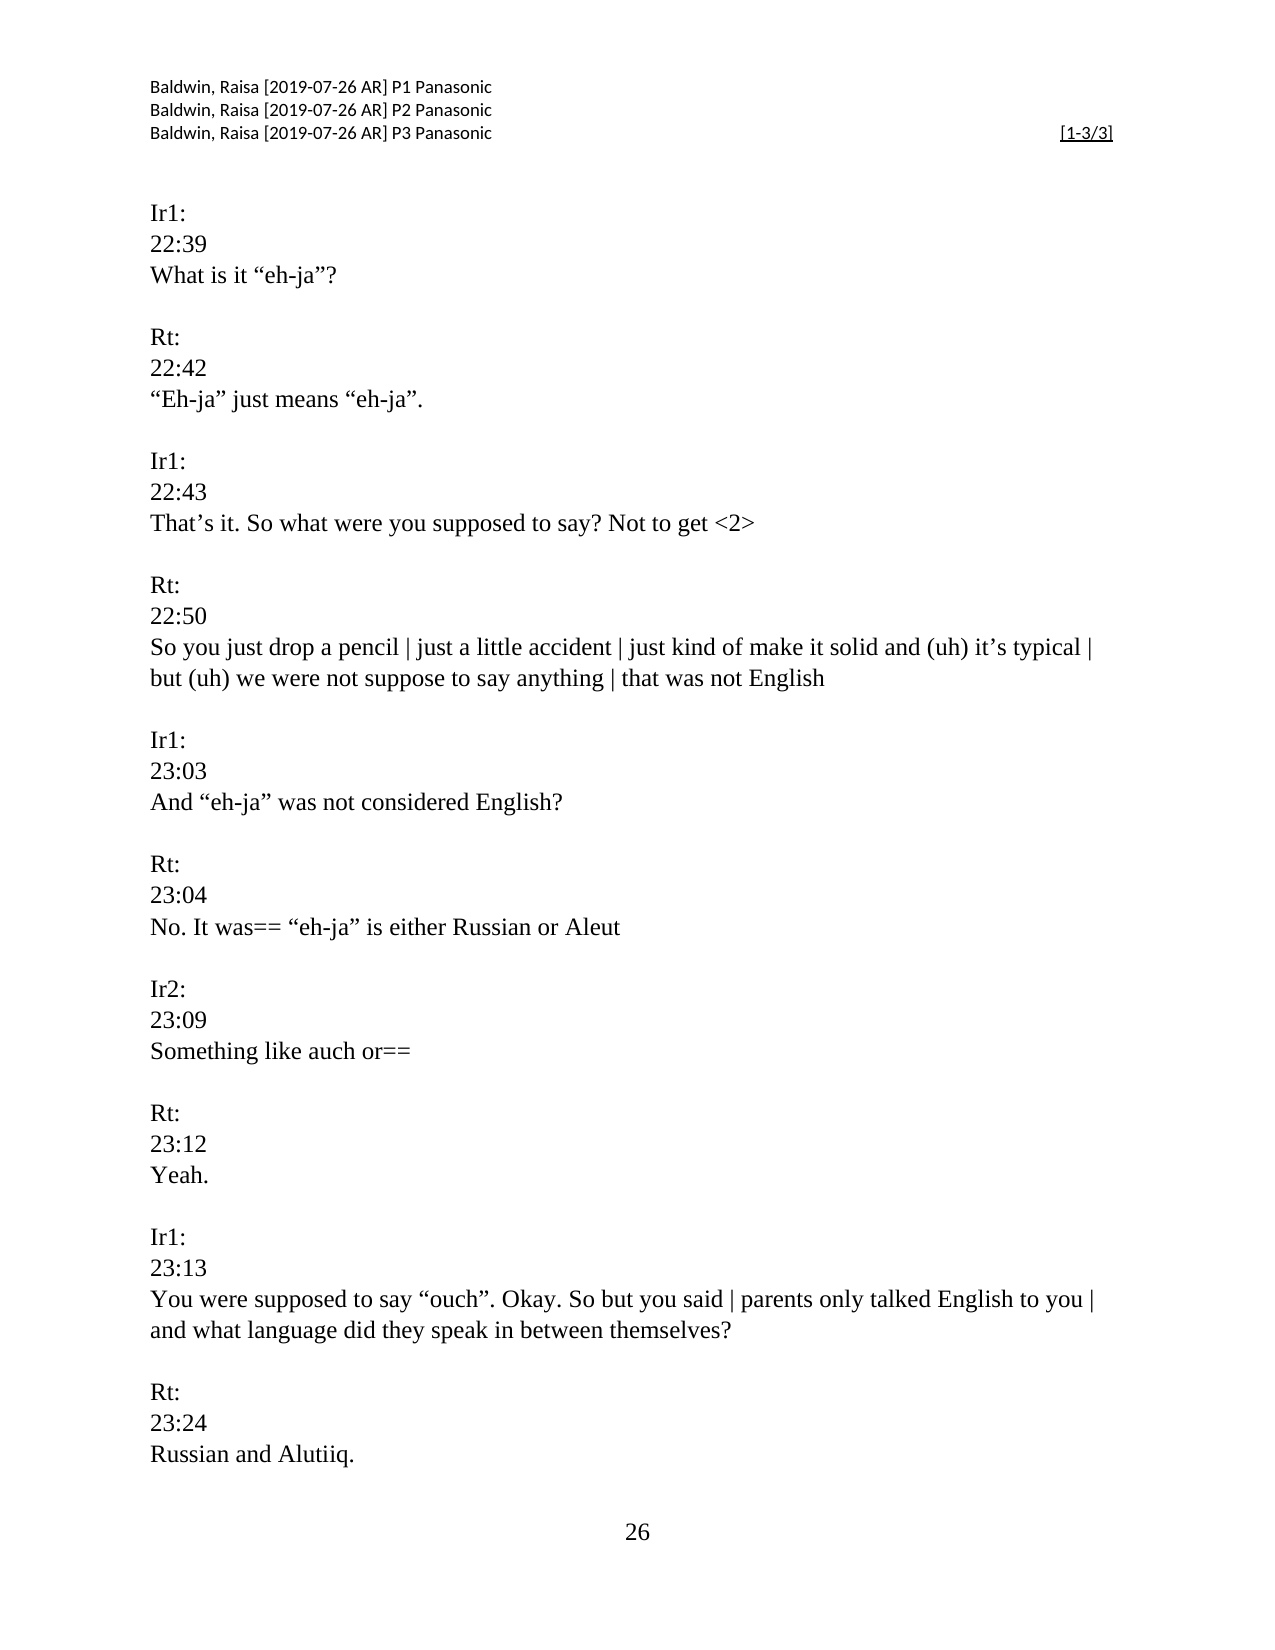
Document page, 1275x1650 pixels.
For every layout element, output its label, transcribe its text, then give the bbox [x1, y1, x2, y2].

text 22:50 [150, 601, 1125, 630]
text Rt: [150, 1098, 1125, 1127]
text “Eh-ja” just means “eh-ja”. [150, 384, 1125, 413]
text Rt: [150, 322, 1125, 351]
text Something like auch or== [150, 1036, 1125, 1064]
text Ir2: [150, 974, 1125, 1002]
text What is it “eh-ja”? [150, 260, 1125, 288]
text 22:42 [150, 353, 1125, 382]
text That’s it. So what were you supposed to say? Not to get <2> [150, 508, 1125, 537]
text Ir1: [150, 725, 1125, 754]
text Rt: [150, 570, 1125, 599]
text Ir1: [150, 1222, 1125, 1251]
text 22:43 [150, 477, 1125, 506]
text 23:12 [150, 1129, 1125, 1158]
text And “eh-ja” was not considered English? [150, 787, 1125, 816]
text 23:09 [150, 1005, 1125, 1033]
text So you just drop a pencil | just a little accident | just kind of make it solid and (uh) it’s typical | but (uh) we were not suppose to say anything | that was not English [150, 632, 1125, 692]
text Rt: [150, 1377, 1125, 1406]
text 23:03 [150, 756, 1125, 785]
text 23:24 [150, 1408, 1125, 1437]
text 23:13 [150, 1253, 1125, 1282]
text You were supposed to say “ouch”. Okay. So but you said | parents only talked English to you | and what language did they speak in between themselves? [150, 1284, 1125, 1344]
text Rt: [150, 849, 1125, 878]
text 23:04 [150, 881, 1125, 909]
text Yeah. [150, 1160, 1125, 1189]
text Ir1: [150, 198, 1125, 226]
text 22:39 [150, 229, 1125, 257]
text No. It was== “eh-ja” is either Russian or Aleut [150, 912, 1125, 940]
text Ir1: [150, 446, 1125, 475]
text Russian and Alutiiq. [150, 1439, 1125, 1468]
